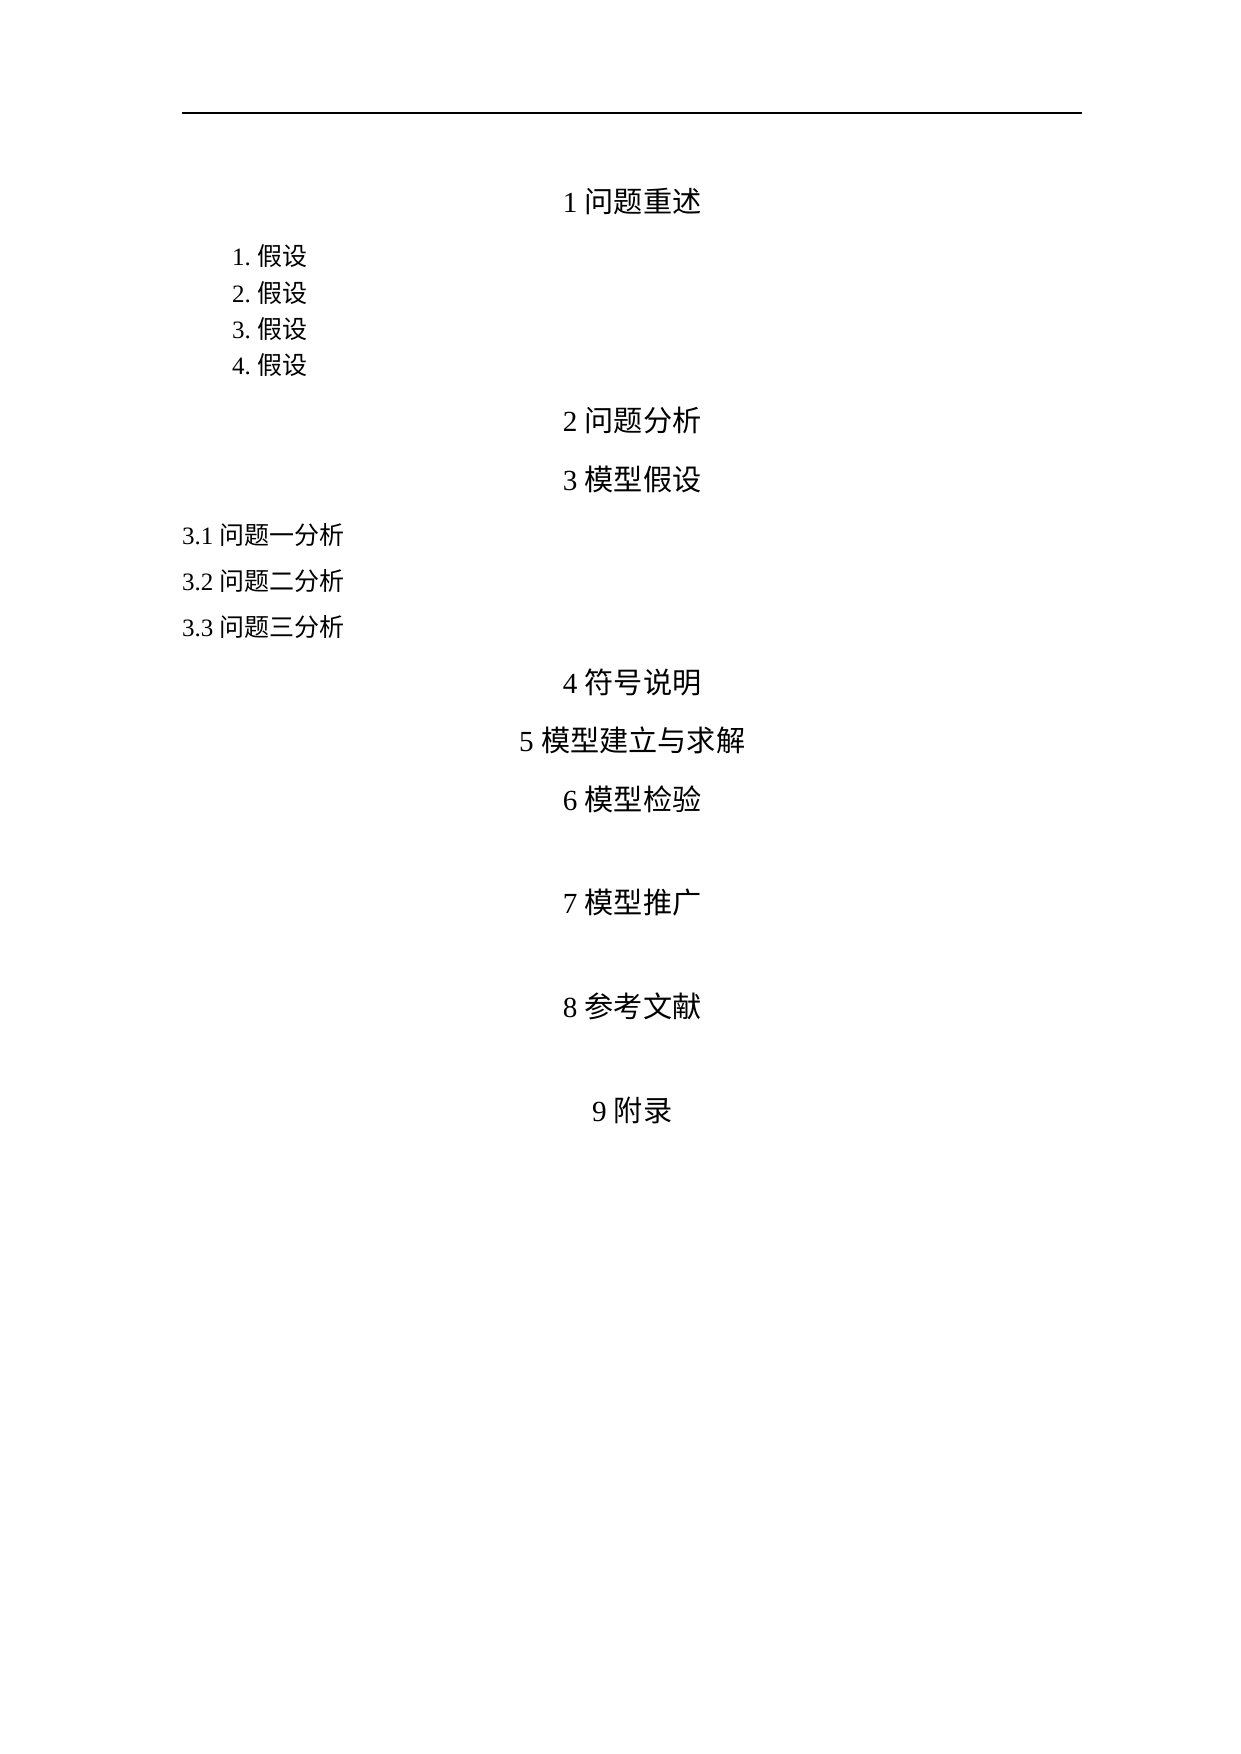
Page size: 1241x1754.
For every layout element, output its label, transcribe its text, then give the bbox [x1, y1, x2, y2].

text 模型建立与求解 [182, 718, 1082, 760]
text 问题二分析 [182, 561, 1082, 597]
text 3. 假设 [182, 309, 1082, 346]
text 问题三分析 [182, 607, 1082, 643]
text 问题一分析 [182, 515, 1082, 551]
text 参考文献 [182, 984, 1082, 1026]
text 模型推广 [182, 880, 1082, 922]
text 模型检验 [182, 777, 1082, 819]
text 1. 假设 [182, 237, 1082, 273]
text 问题重述 [182, 178, 1082, 221]
text 附录 [182, 1087, 1082, 1129]
text 问题分析 [182, 398, 1082, 440]
text 4. 假设 [182, 346, 1082, 382]
text 符号说明 [182, 659, 1082, 702]
text 2. 假设 [182, 273, 1082, 309]
text 模型假设 [182, 457, 1082, 499]
